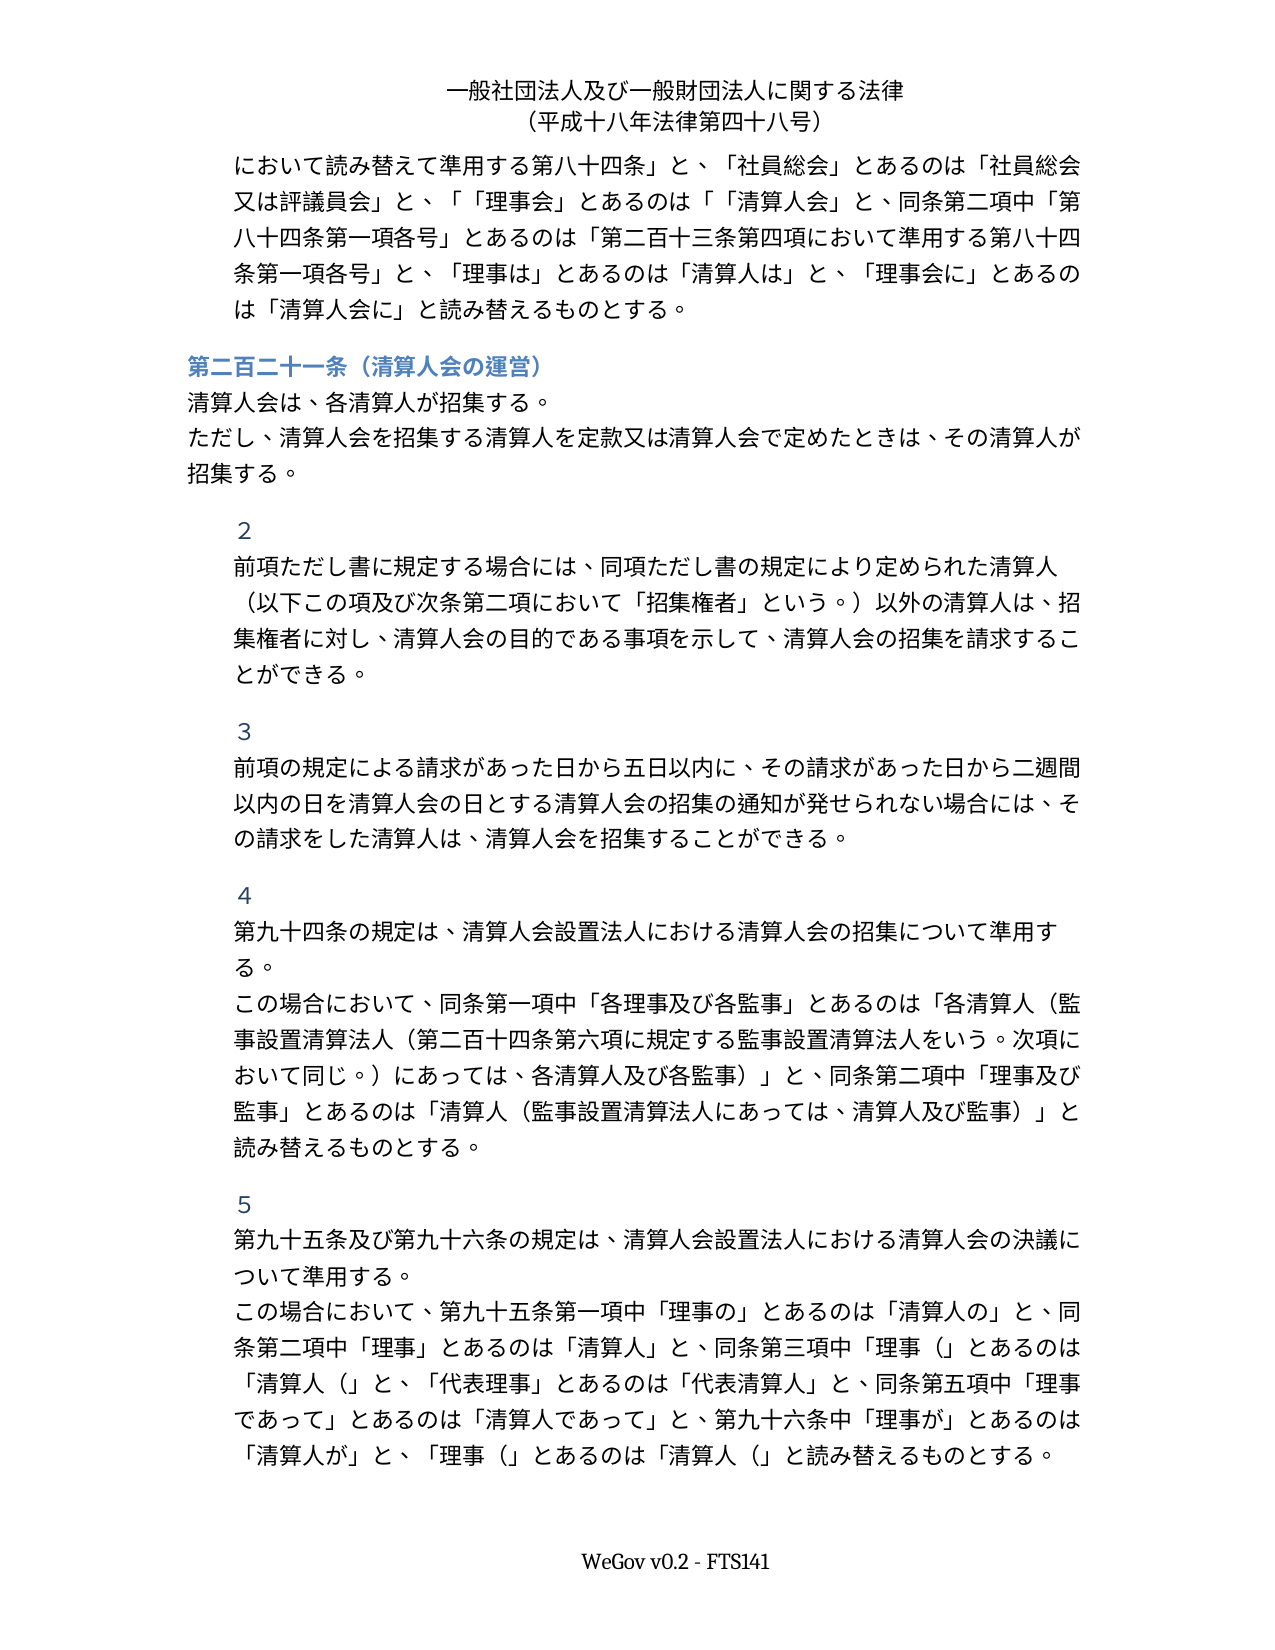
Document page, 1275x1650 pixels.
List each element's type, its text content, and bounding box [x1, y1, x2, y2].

subtitle ４ [233, 880, 1087, 911]
text 清算人会は、各清算人が招集する。 ただし、清算人会を招集する清算人を定款又は清算人会で定めたときは、その清算人が招集する。 [187, 386, 1087, 489]
text 前項の規定による請求があった日から五日以内に、その請求があった日から二週間以内の日を清算人会の日とする清算人会の招集の通知が発せられない場合には、その請求をした清算人は、清算人会を招集することができる。 [233, 752, 1087, 855]
text 第九十四条の規定は、清算人会設置法人における清算人会の招集について準用する。 この場合において、同条第一項中「各理事及び各監事」とあるのは「各清算人（監事設置清算法人（第二百十四条第六項に規定する監事設置清算法人をいう。次項において同じ。）にあっては、各清算人及び各監事）」と、同条第二項中「理事及び監事」とあるのは「清算人（監事設置清算法人にあっては、清算人及び監事）」と読み替えるものとする。 [233, 916, 1087, 1163]
subtitle ２ [233, 515, 1087, 546]
subtitle ５ [233, 1188, 1087, 1220]
text 第九十五条及び第九十六条の規定は、清算人会設置法人における清算人会の決議について準用する。 この場合において、第九十五条第一項中「理事の」とあるのは「清算人の」と、同条第二項中「理事」とあるのは「清算人」と、同条第三項中「理事（」とあるのは「清算人（」と、「代表理事」とあるのは「代表清算人」と、同条第五項中「理事であって」とあるのは「清算人であって」と、第九十六条中「理事が」とあるのは「清算人が」と、「理事（」とあるのは「清算人（」と読み替えるものとする。 [233, 1224, 1087, 1471]
subtitle ３ [233, 716, 1087, 747]
text 前項ただし書に規定する場合には、同項ただし書の規定により定められた清算人（以下この項及び次条第二項において「招集権者」という。）以外の清算人は、招集権者に対し、清算人会の目的である事項を示して、清算人会の招集を請求することができる。 [233, 551, 1087, 690]
subtitle 第二百二十一条（清算人会の運営） [187, 351, 1087, 382]
